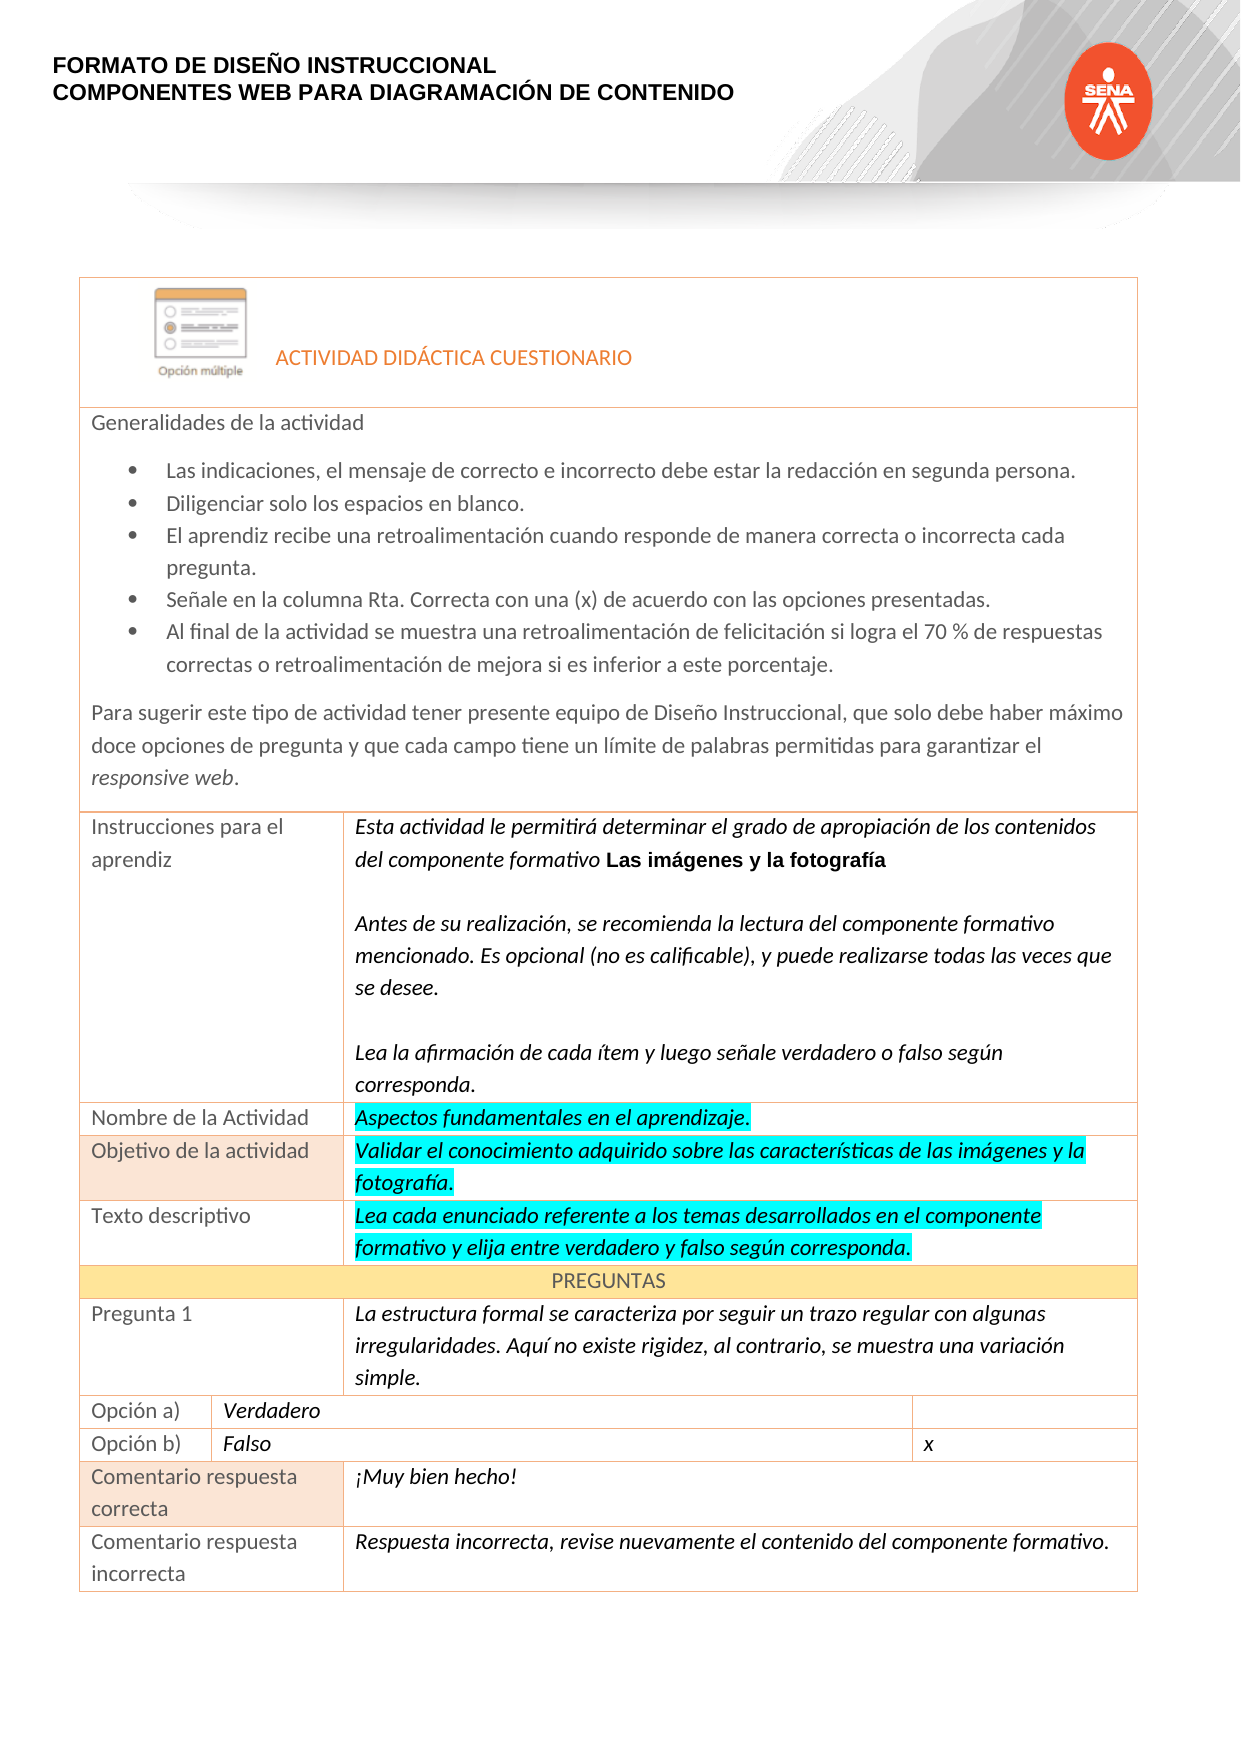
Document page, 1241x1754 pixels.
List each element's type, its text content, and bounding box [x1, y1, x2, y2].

table_cell x [913, 1429, 1137, 1461]
table_cell Comentario respuesta correcta [80, 1462, 343, 1526]
table_cell Opción a) [80, 1396, 211, 1428]
table_cell Opción b) [80, 1429, 211, 1461]
table_cell La estructura formal se caracteriza por seguir un trazo regular con algunas irregularidades. Aquí no existe rigidez, al contrario, se muestra una variación simple. [344, 1299, 1137, 1395]
table_cell Falso [212, 1429, 912, 1461]
table_cell ¡Muy bien hecho! [344, 1462, 1137, 1526]
picture [0, 0, 1241, 229]
table_cell Lea cada enunciado referente a los temas desarrollados en el componente formativo y elija entre verdadero y falso según corresponda. [344, 1201, 1137, 1265]
table_cell Validar el conocimiento adquirido sobre las características de las imágenes y la fotografía. [344, 1136, 1137, 1200]
table_cell Verdadero [212, 1396, 912, 1428]
table_cell PREGUNTAS [80, 1266, 1137, 1298]
table_cell Comentario respuesta incorrecta [80, 1527, 343, 1591]
table_header ACTIVIDAD DIDÁCTICA CUESTIONARIO [80, 278, 1137, 407]
table_cell Nombre de la Actividad [80, 1103, 343, 1135]
table_cell Generalidades de la actividad Las indicaciones, el mensaje de correcto e incorrecto debe estar la redacción en segunda persona. Diligenciar solo los espacios en blanco. El aprendiz recibe una retroalimentación cuando responde de manera correcta o incorrecta cada pregunta. Señale en la columna Rta. Correcta con una (x) de acuerdo con las opciones presentadas. Al final de la actividad se muestra una retroalimentación de felicitación si logra el 70 % de respuestas correctas o retroalimentación de mejora si es inferior a este porcentaje. Para sugerir este tipo de actividad tener presente equipo de Diseño Instruccional, que solo debe haber máximo doce opciones de pregunta y que cada campo tiene un límite de palabras permitidas para garantizar el responsive web. [80, 408, 1137, 811]
table_cell [913, 1396, 1137, 1428]
table_cell Esta actividad le permitirá determinar el grado de apropiación de los contenidos del componente formativo Las imágenes y la fotografía Antes de su realización, se recomienda la lectura del componente formativo mencionado. Es opcional (no es calificable), y puede realizarse todas las veces que se desee. Lea la afirmación de cada ítem y luego señale verdadero o falso según corresponda. [344, 813, 1137, 1102]
table_cell Objetivo de la actividad [80, 1136, 343, 1200]
table_cell Respuesta incorrecta, revise nuevamente el contenido del componente formativo. [344, 1527, 1137, 1591]
table_cell Aspectos fundamentales en el aprendizaje. [344, 1103, 1137, 1135]
table_cell Texto descriptivo [80, 1201, 343, 1265]
table_cell Instrucciones para el aprendiz [80, 813, 343, 1102]
table_cell Pregunta 1 [80, 1299, 343, 1395]
picture [138, 281, 257, 382]
